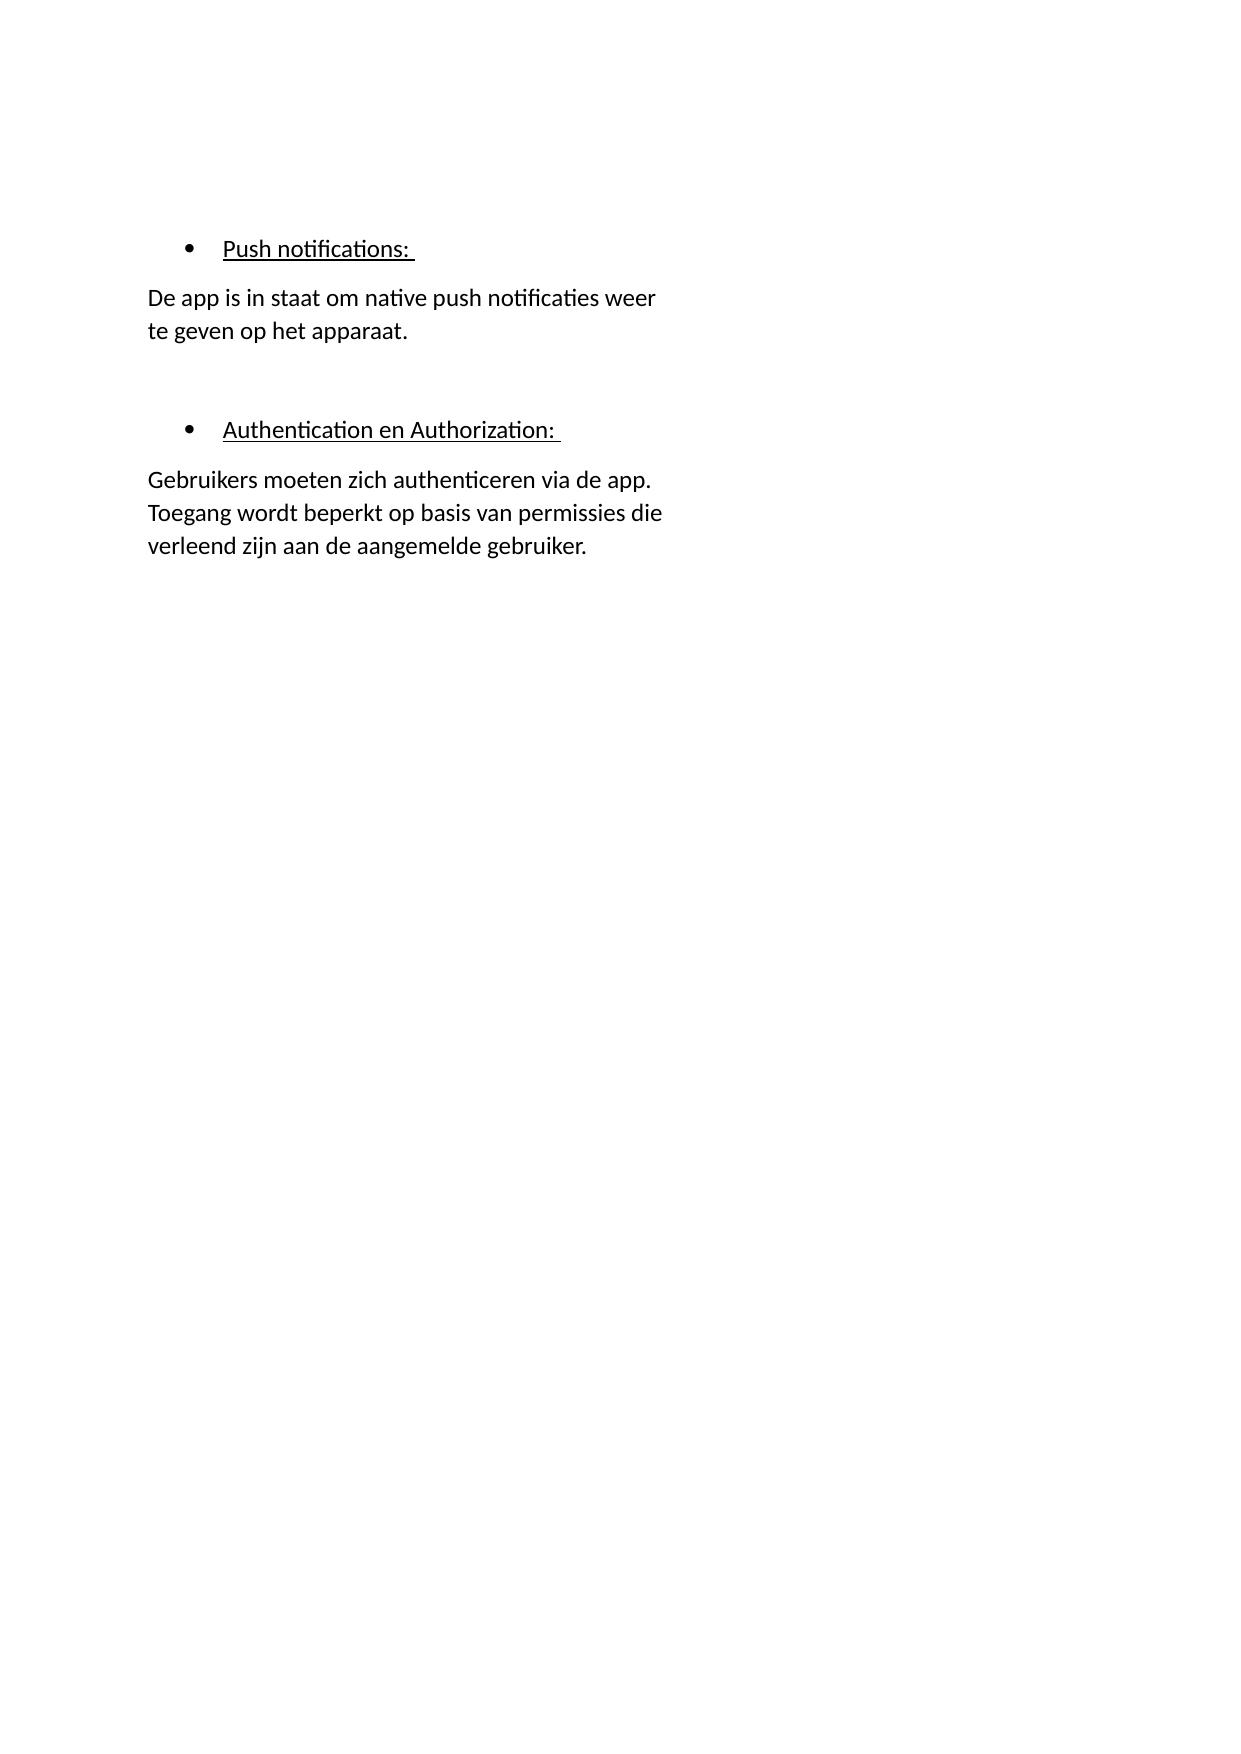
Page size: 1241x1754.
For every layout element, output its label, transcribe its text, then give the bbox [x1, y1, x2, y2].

text Gebruikers moeten zich authenticeren via de app. Toegang wordt beperkt op basis van permissies die verleend zijn aan de aangemelde gebruiker. [148, 464, 1093, 561]
text De app is in staat om native push notificaties weer te geven op het apparaat. [148, 282, 1093, 346]
list Push notifications: [185, 233, 1093, 263]
list Authentication en Authorization: [185, 414, 1093, 445]
